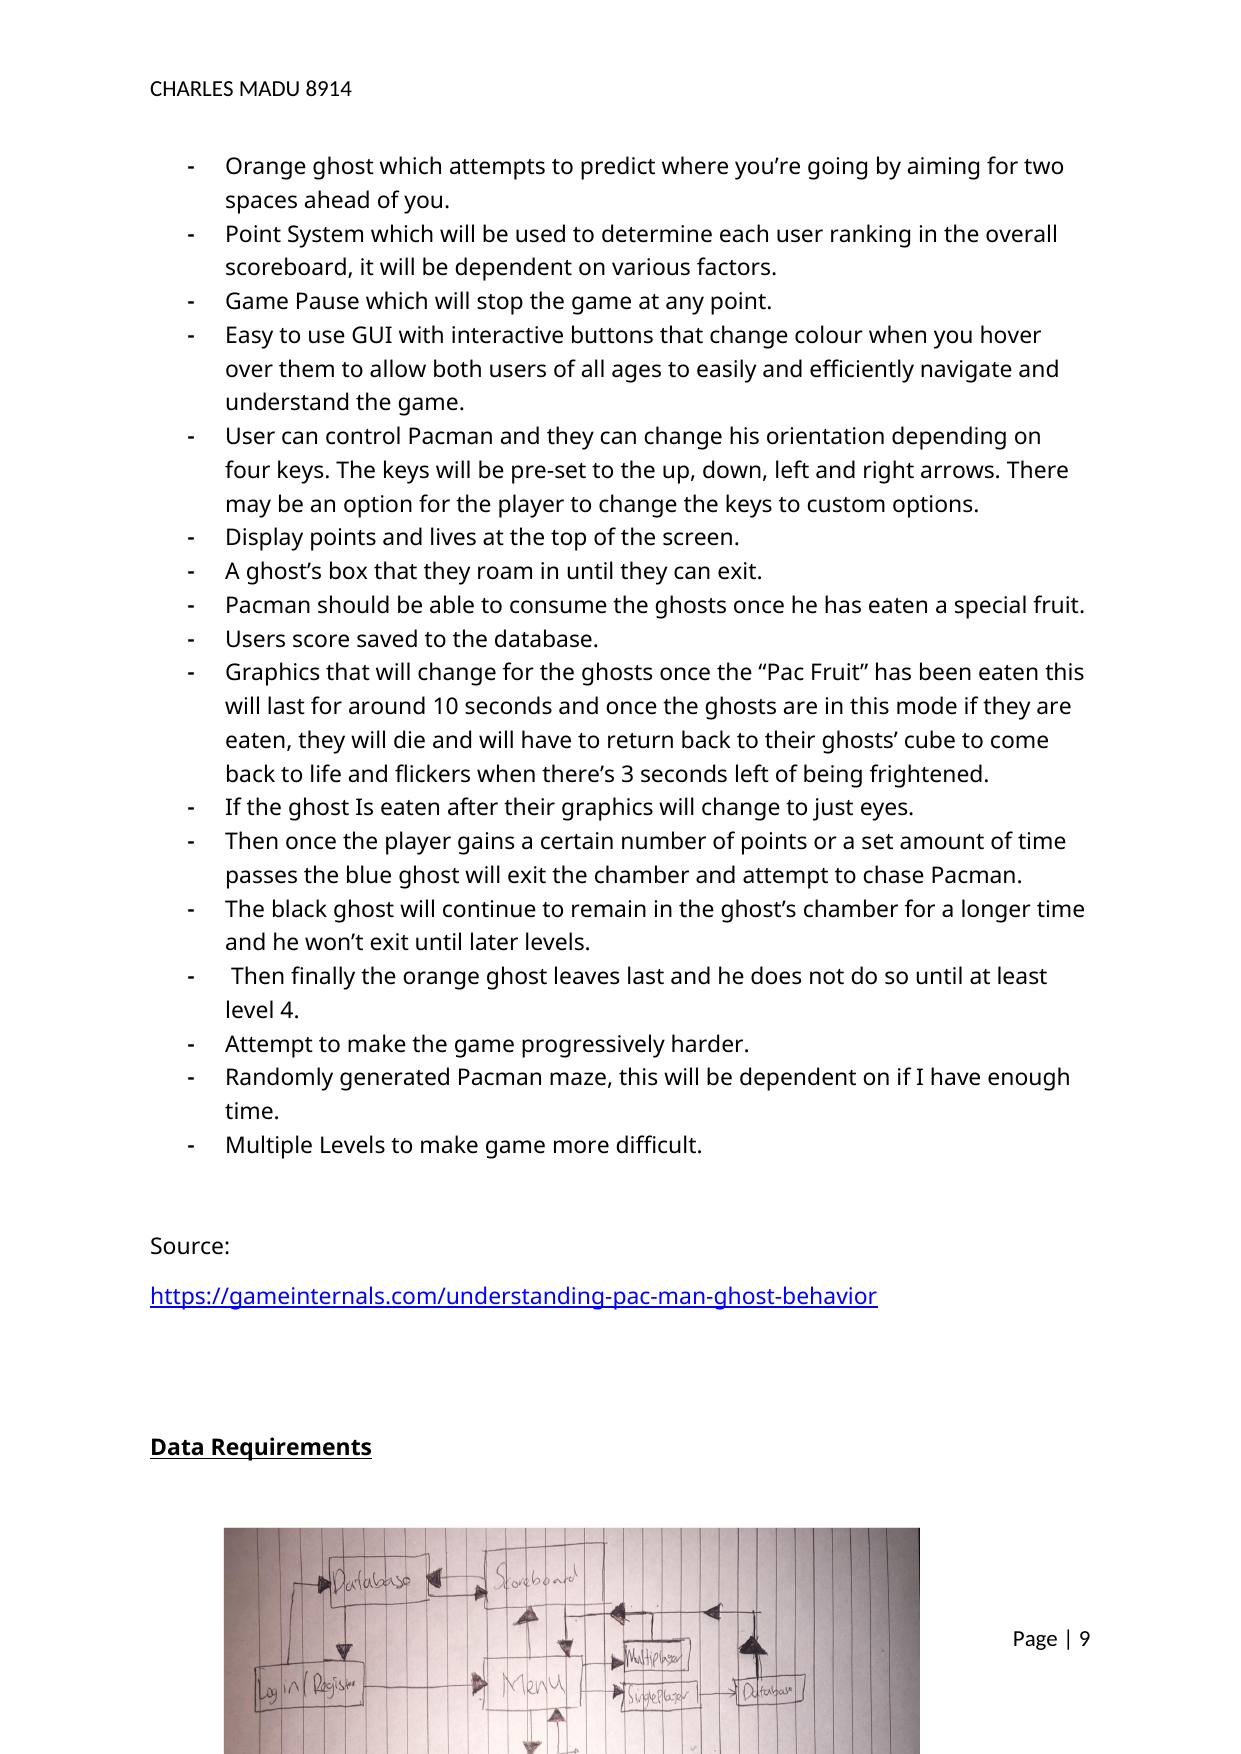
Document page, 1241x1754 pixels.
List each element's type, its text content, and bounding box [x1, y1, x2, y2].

list Easy to use GUI with interactive buttons that change colour when you hover over them to allow both users of all ages to easily and efficiently navigate and understand the game. [187, 319, 1090, 417]
list Display points and lives at the top of the screen. [187, 521, 1090, 552]
list The black ghost will continue to remain in the ghost’s chamber for a longer time and he won’t exit until later levels. [187, 892, 1090, 957]
text Source: [150, 1229, 1090, 1261]
picture [224, 1528, 920, 1754]
list Users score saved to the database. [187, 622, 1090, 654]
list A ghost’s box that they roam in until they can exit. [187, 555, 1090, 586]
list Graphics that will change for the ghosts once the “Pac Fruit” has been eaten this will last for around 10 seconds and once the ghosts are in this mode if they are eaten, they will die and will have to return back to their ghosts’ cube to come back to life and flickers when there’s 3 seconds left of being frightened. [187, 656, 1090, 789]
list Randomly generated Pacman maze, this will be dependent on if I have enough time. [187, 1061, 1090, 1126]
list Then once the player gains a certain number of points or a set amount of time passes the blue ghost will exit the chamber and attempt to chase Pacman. [187, 825, 1090, 890]
list Then finally the orange ghost leaves last and he does not do so until at least level 4. [187, 960, 1090, 1025]
list If the ghost Is eaten after their graphics will change to just eyes. [187, 791, 1090, 822]
list Game Pause which will stop the game at any point. [187, 285, 1090, 316]
list Orange ghost which attempts to predict where you’re going by aiming for two spaces ahead of you. [187, 150, 1090, 215]
list Point System which will be used to determine each user ranking in the overall scoreboard, it will be dependent on various factors. [187, 217, 1090, 282]
list Attempt to make the game progressively harder. [187, 1027, 1090, 1059]
text https://gameinternals.com/understanding-pac-man-ghost-behavior [150, 1280, 1090, 1311]
text Data Requirements [150, 1431, 1090, 1462]
list User can control Pacman and they can change his orientation depending on four keys. The keys will be pre-set to the up, down, left and right arrows. There may be an option for the player to change the keys to custom options. [187, 420, 1090, 519]
list Pacman should be able to consume the ghosts once he has eaten a special fruit. [187, 589, 1090, 620]
list Multiple Levels to make game more difficult. [187, 1129, 1090, 1160]
